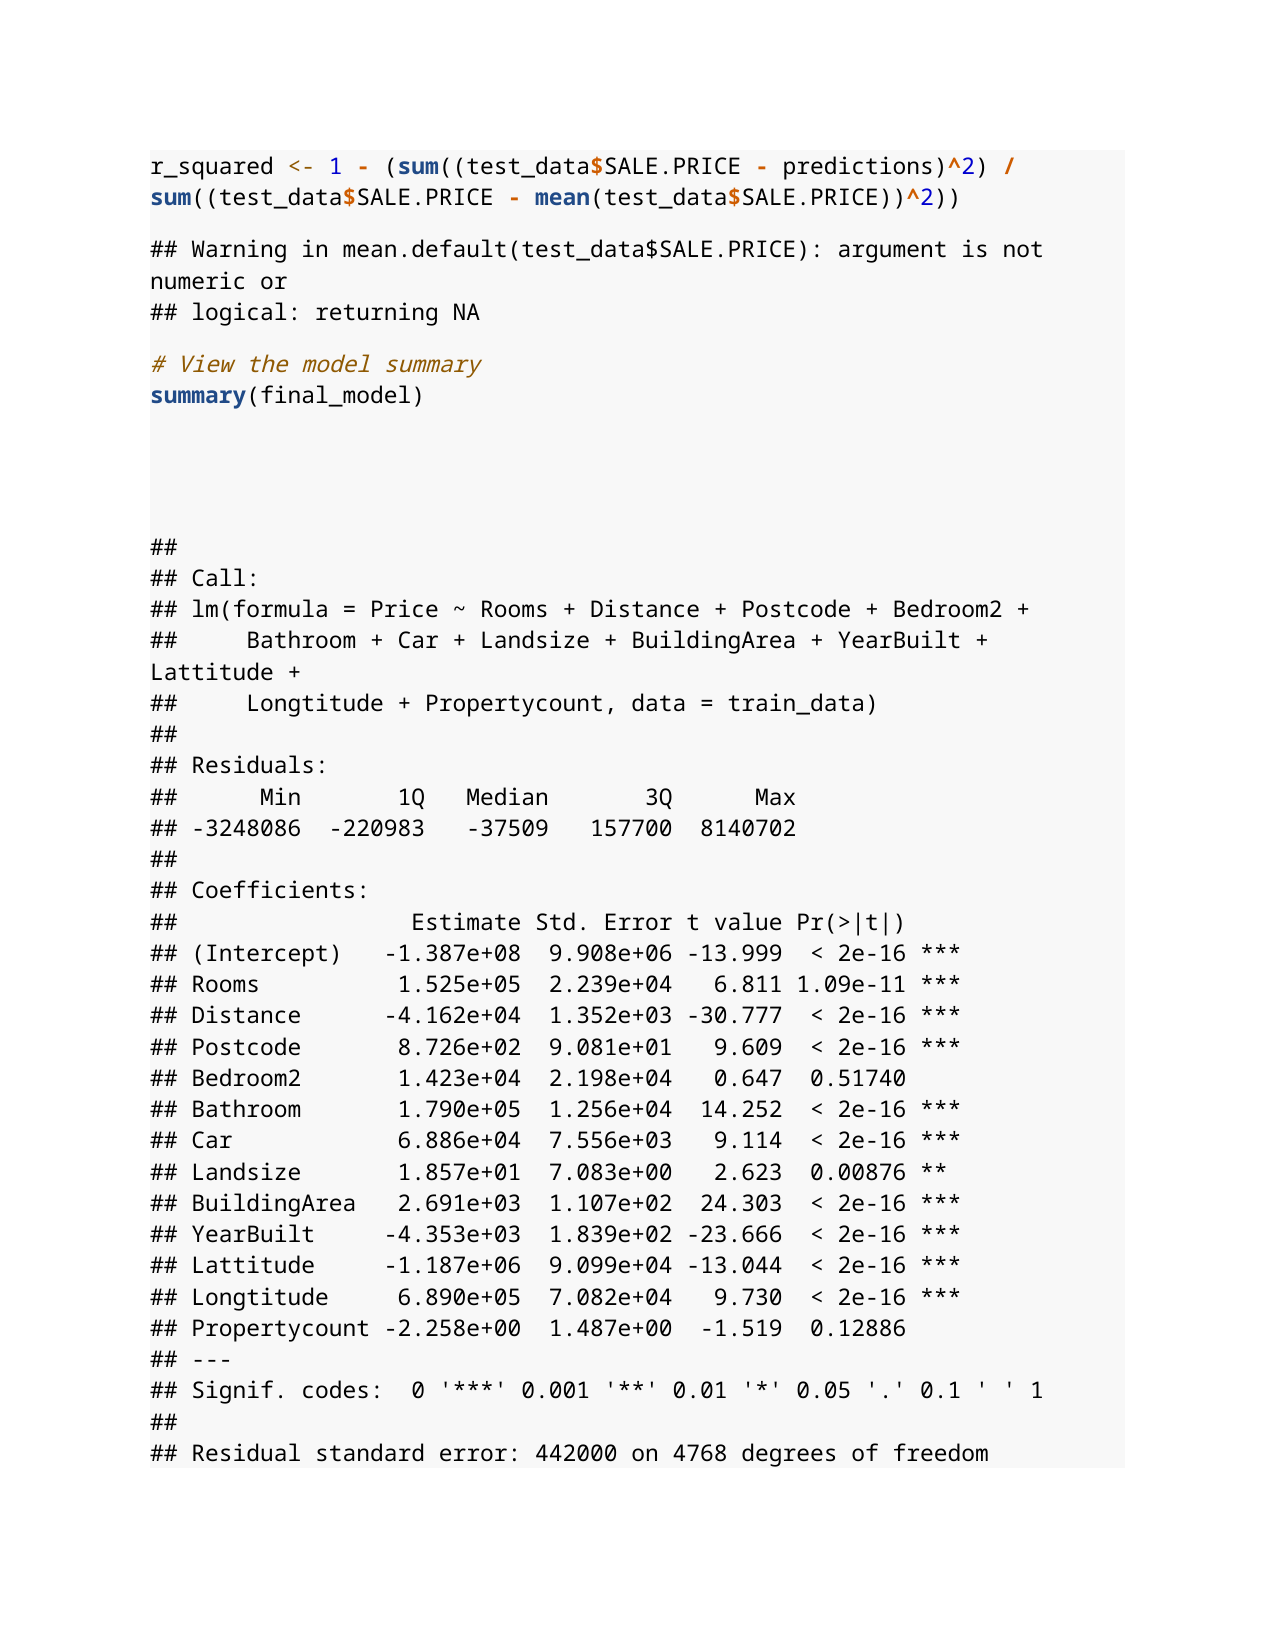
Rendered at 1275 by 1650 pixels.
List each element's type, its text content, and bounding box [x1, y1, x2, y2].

text ## Warning in mean.default(test_data$SALE.PRICE): argument is not numeric or ## logical: returning NA [150, 233, 1125, 327]
text # View the model summary summary(final_model) [425, 348, 1125, 410]
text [150, 530, 1125, 1468]
